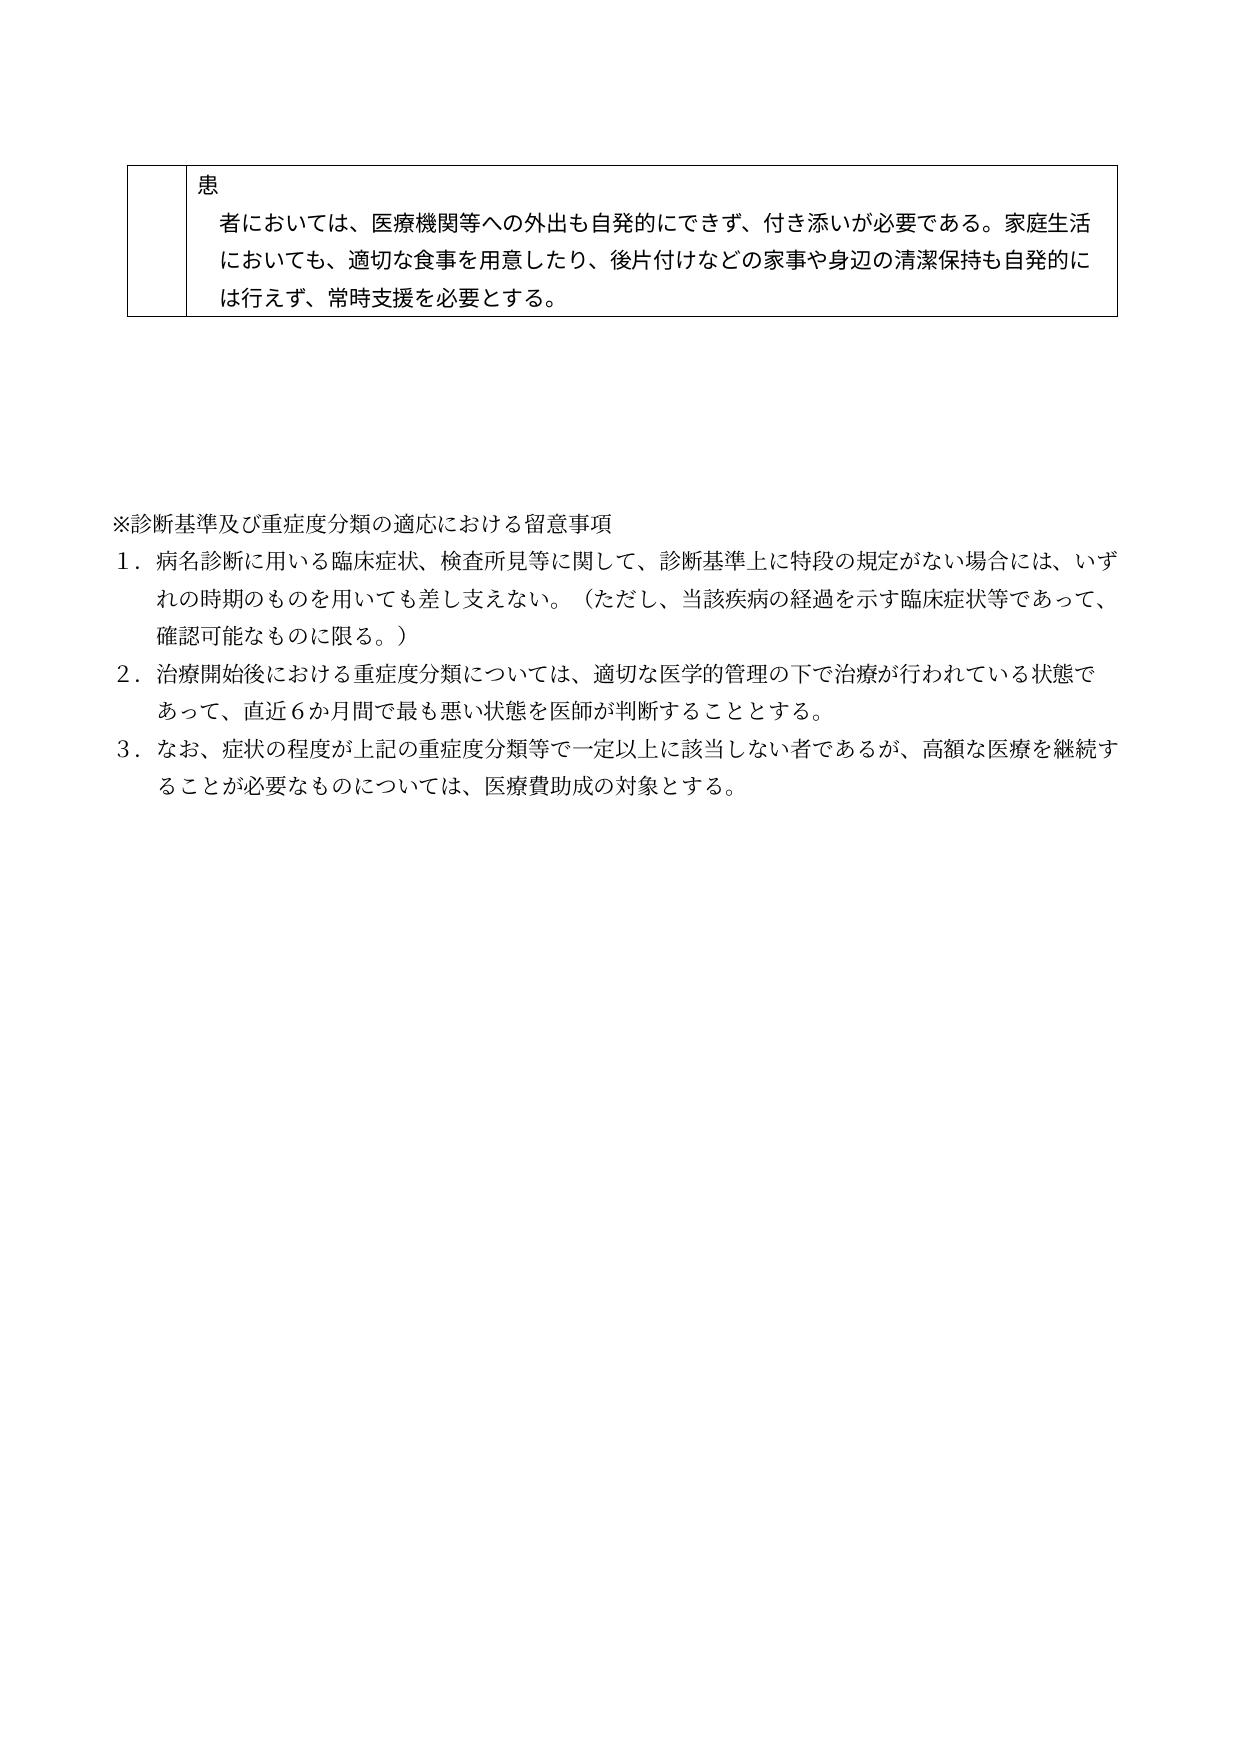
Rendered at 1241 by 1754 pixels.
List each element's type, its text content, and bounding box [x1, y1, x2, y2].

text １．病名診断に用いる臨床症状、検査所見等に関して、診断基準上に特段の規定がない場合には、いずれの時期のものを用いても差し支えない。（ただし、当該疾病の経過を示す臨床症状等であって、確認可能なものに限る。） [112, 542, 1128, 654]
text ※診断基準及び重症度分類の適応における留意事項 [112, 504, 1128, 542]
text ることが必要なものについては、医療費助成の対象とする。 [112, 767, 1128, 804]
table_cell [187, 166, 1117, 316]
text ２．治療開始後における重症度分類については、適切な医学的管理の下で治療が行われている状態であって、直近６か月間で最も悪い状態を医師が判断することとする。 [112, 654, 1128, 729]
table_cell ５ [128, 166, 186, 316]
text ３．なお、症状の程度が上記の重症度分類等で一定以上に該当しない者であるが、高額な医療を継続す [112, 729, 1128, 767]
